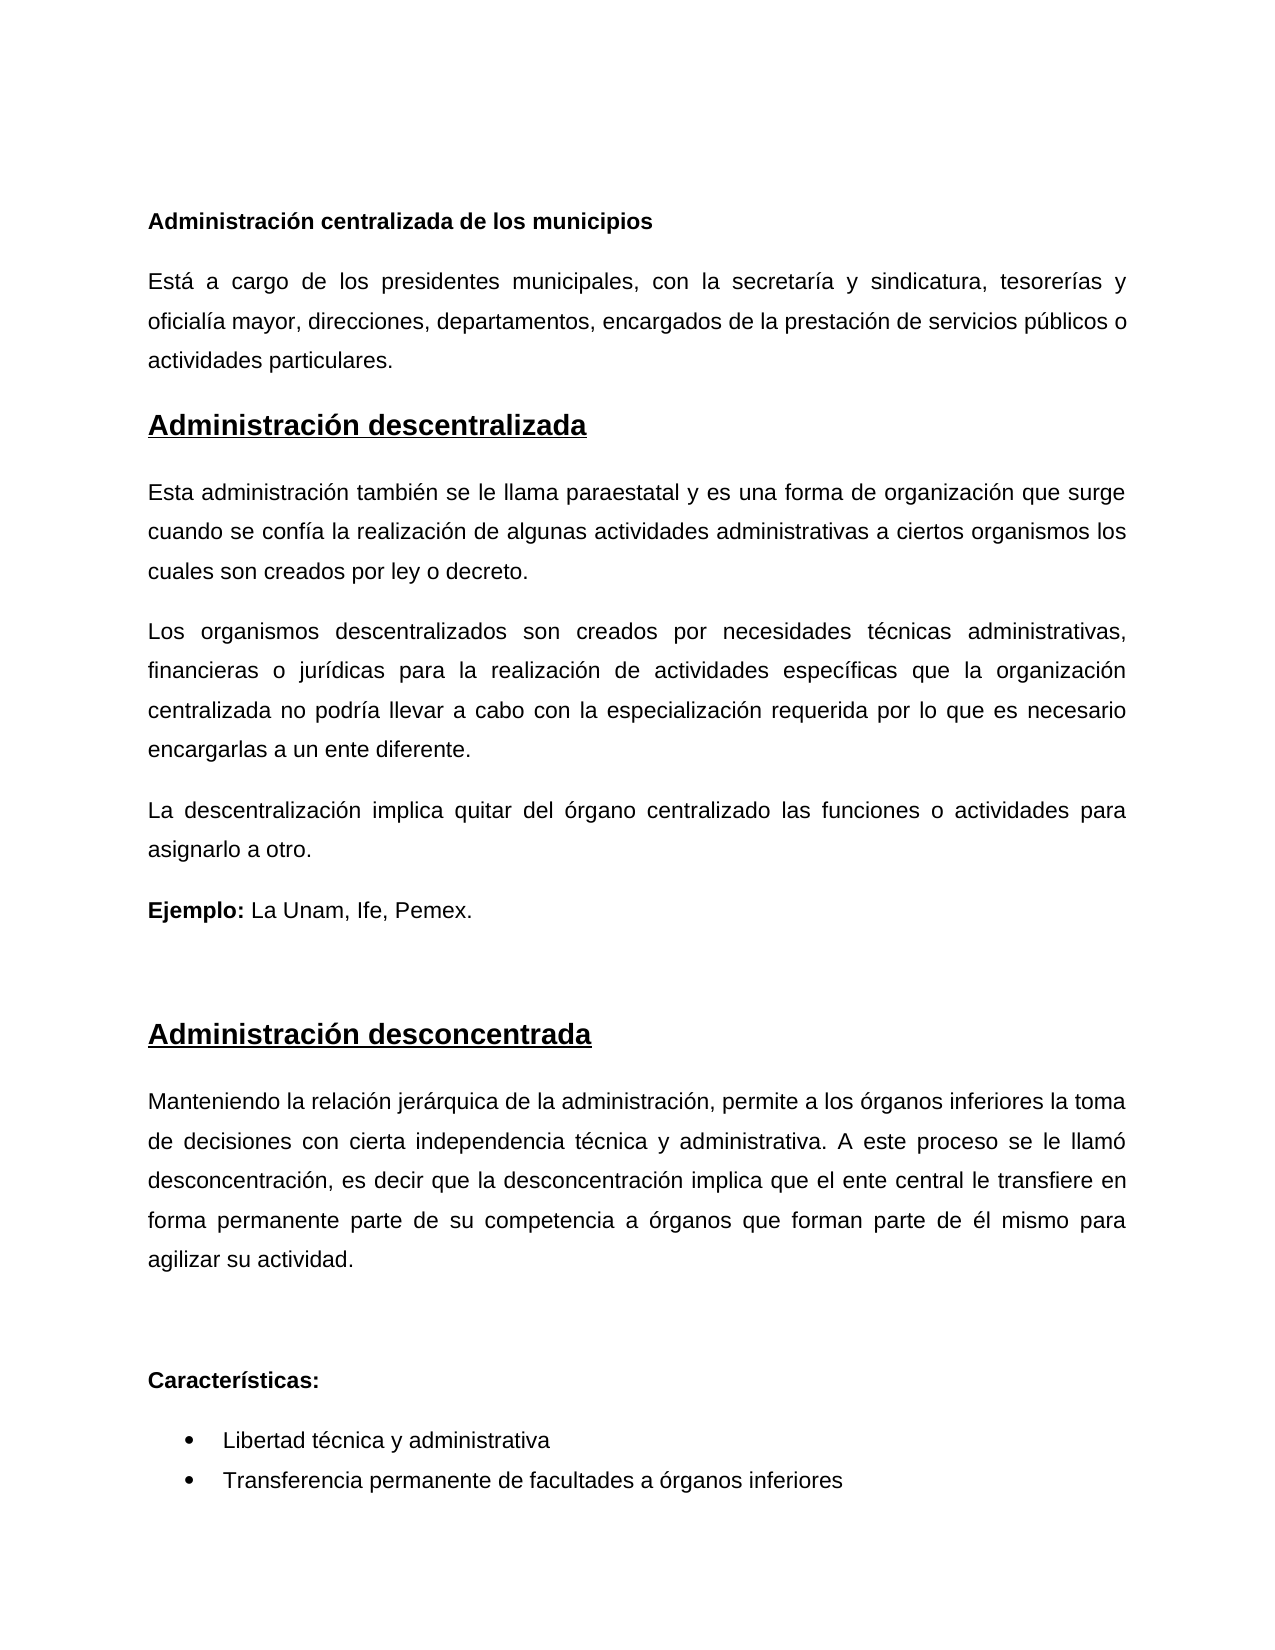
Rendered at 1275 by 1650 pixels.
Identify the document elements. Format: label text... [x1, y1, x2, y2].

text Ejemplo: La Unam, Ife, Pemex. [148, 897, 1127, 923]
text Manteniendo la relación jerárquica de la administración, permite a los órganos inferiores la toma de decisiones con cierta independencia técnica y administrativa. A este proceso se le llamó desconcentración, es decir que la desconcentración implica que el ente central le transfiere en forma permanente parte de su competencia a órganos que forman parte de él mismo para agilizar su actividad. [148, 1088, 1127, 1273]
list Transferencia permanente de facultades a órganos inferiores [185, 1467, 1127, 1493]
text Los organismos descentralizados son creados por necesidades técnicas administrativas, financieras o jurídicas para la realización de actividades específicas que la organización centralizada no podría llevar a cabo con la especialización requerida por lo que es necesario encargarlas a un ente diferente. [148, 618, 1127, 763]
text Esta administración también se le llama paraestatal y es una forma de organización que surge cuando se confía la realización de algunas actividades administrativas a ciertos organismos los cuales son creados por ley o decreto. [148, 479, 1127, 584]
text La descentralización implica quitar del órgano centralizado las funciones o actividades para asignarlo a otro. [148, 797, 1127, 863]
text Administración desconcentrada [148, 1017, 1127, 1051]
text Está a cargo de los presidentes municipales, con la secretaría y sindicatura, tesorerías y oficialía mayor, direcciones, departamentos, encargados de la prestación de servicios públicos o actividades particulares. [148, 268, 1127, 374]
text Características: [148, 1367, 1127, 1393]
list Libertad técnica y administrativa [185, 1427, 1127, 1453]
text Administración descentralizada [148, 408, 1127, 441]
text Administración centralizada de los municipios [148, 208, 1127, 234]
